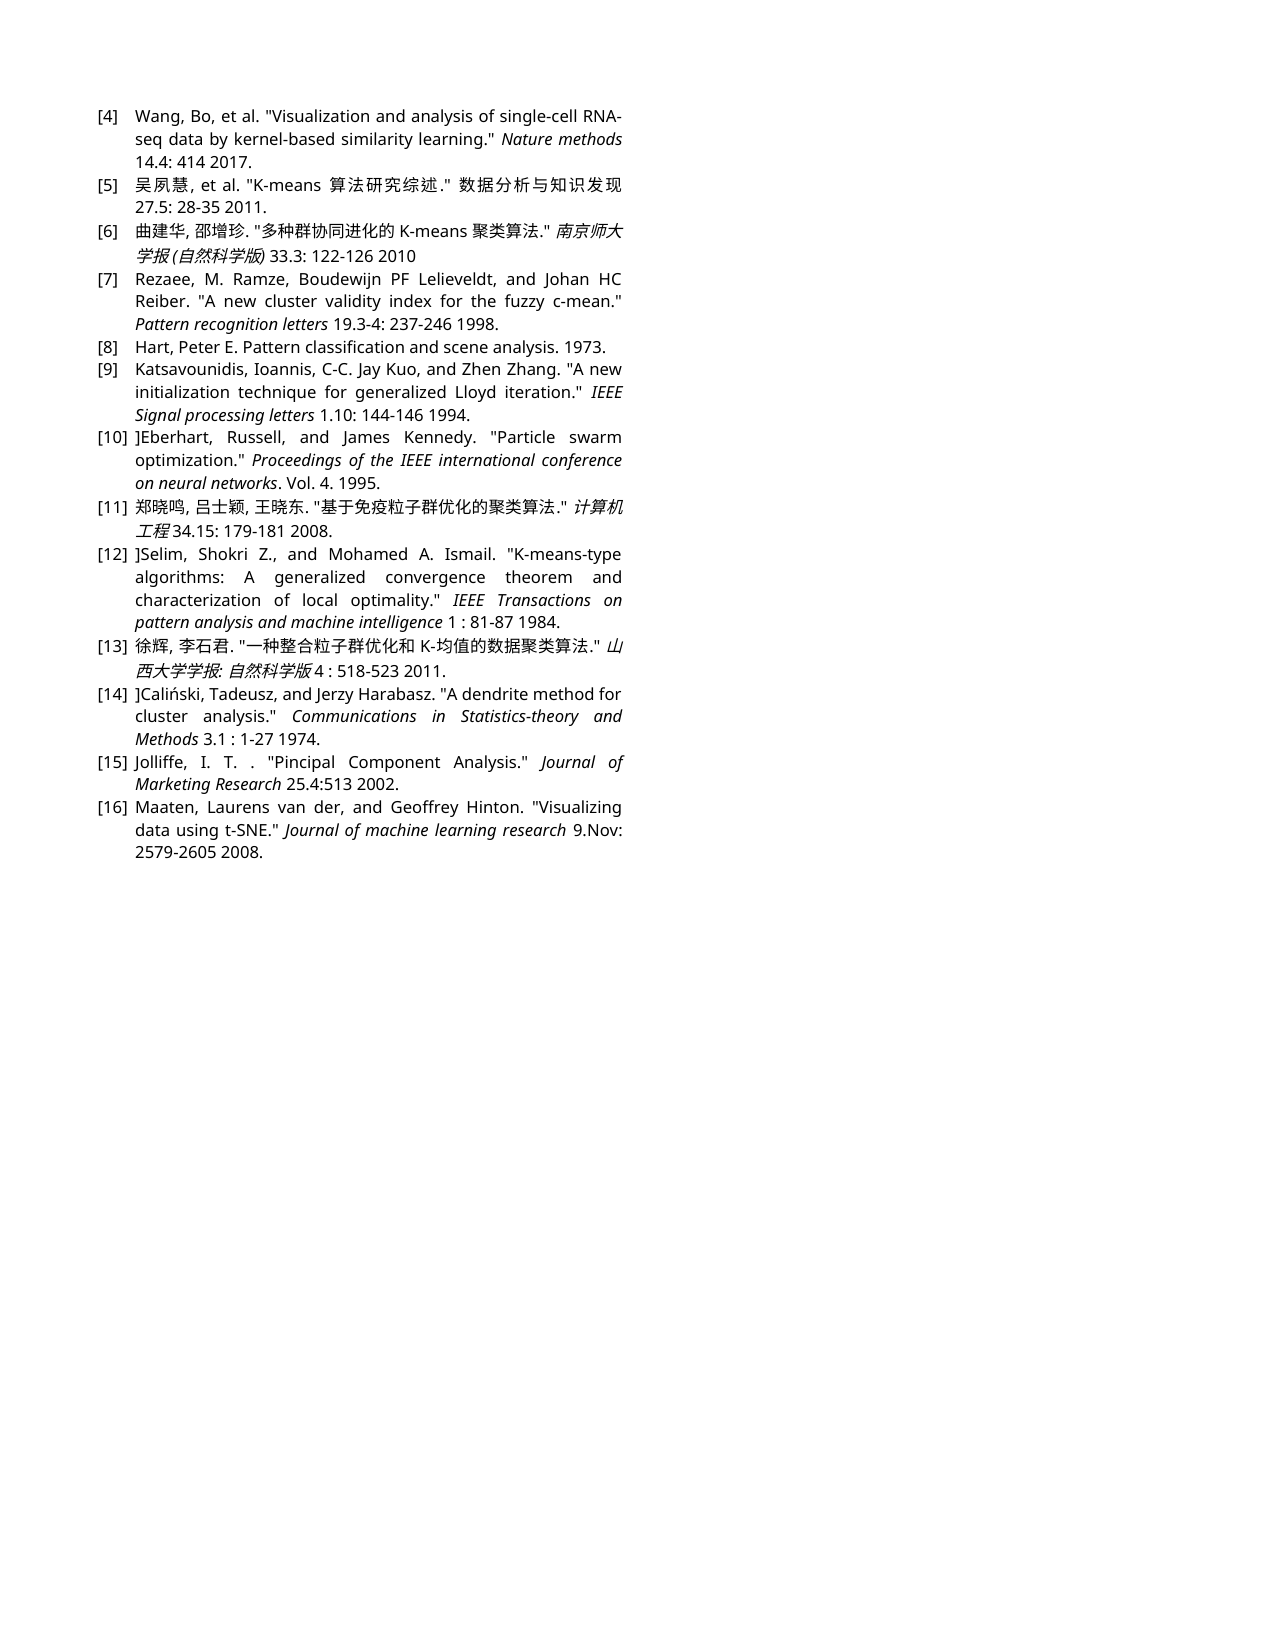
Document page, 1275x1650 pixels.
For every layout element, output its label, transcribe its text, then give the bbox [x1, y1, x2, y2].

text Maaten, Laurens van der, and Geoffrey Hinton. "Visualizing data using t-SNE." Journal of machine learning research 9.Nov: 2579-2605 2008. [97, 796, 622, 864]
text ]Eberhart, Russell, and James Kennedy. "Particle swarm optimization." Proceedings of the IEEE international conference on neural networks. Vol. 4. 1995. [97, 426, 622, 494]
text ]Selim, Shokri Z., and Mohamed A. Ismail. "K-means-type algorithms: A generalized convergence theorem and characterization of local optimality." IEEE Transactions on pattern analysis and machine intelligence 1 : 81-87 1984. [97, 543, 622, 633]
text 徐辉, 李石君. "一种整合粒子群优化和 K-均值的数据聚类算法." 山西大学学报: 自然科学版 4 : 518-523 2011. [97, 633, 622, 682]
text 吴夙慧, et al. "K-means 算法研究综述." 数据分析与知识发现 27.5: 28-35 2011. [97, 173, 622, 218]
text Hart, Peter E. Pattern classification and scene analysis. 1973. [97, 335, 622, 358]
text ]Caliński, Tadeusz, and Jerzy Harabasz. "A dendrite method for cluster analysis." Communications in Statistics-theory and Methods 3.1 : 1-27 1974. [97, 682, 622, 750]
text Rezaee, M. Ramze, Boudewijn PF Lelieveldt, and Johan HC Reiber. "A new cluster validity index for the fuzzy c-mean." Pattern recognition letters 19.3-4: 237-246 1998. [97, 267, 622, 335]
text Katsavounidis, Ioannis, C-C. Jay Kuo, and Zhen Zhang. "A new initialization technique for generalized Lloyd iteration." IEEE Signal processing letters 1.10: 144-146 1994. [97, 358, 622, 426]
text Wang, Bo, et al. "Visualization and analysis of single-cell RNA-seq data by kernel-based similarity learning." Nature methods 14.4: 414 2017. [97, 105, 622, 173]
text 郑晓鸣, 吕士颖, 王晓东. "基于免疫粒子群优化的聚类算法." 计算机工程 34.15: 179-181 2008. [97, 494, 622, 543]
text 曲建华, 邵增珍. "多种群协同进化的 K-means 聚类算法." 南京师大学报 (自然科学版) 33.3: 122-126 2010 [97, 218, 622, 267]
text Jolliffe, I. T. . "Pincipal Component Analysis." Journal of Marketing Research 25.4:513 2002. [97, 750, 622, 796]
